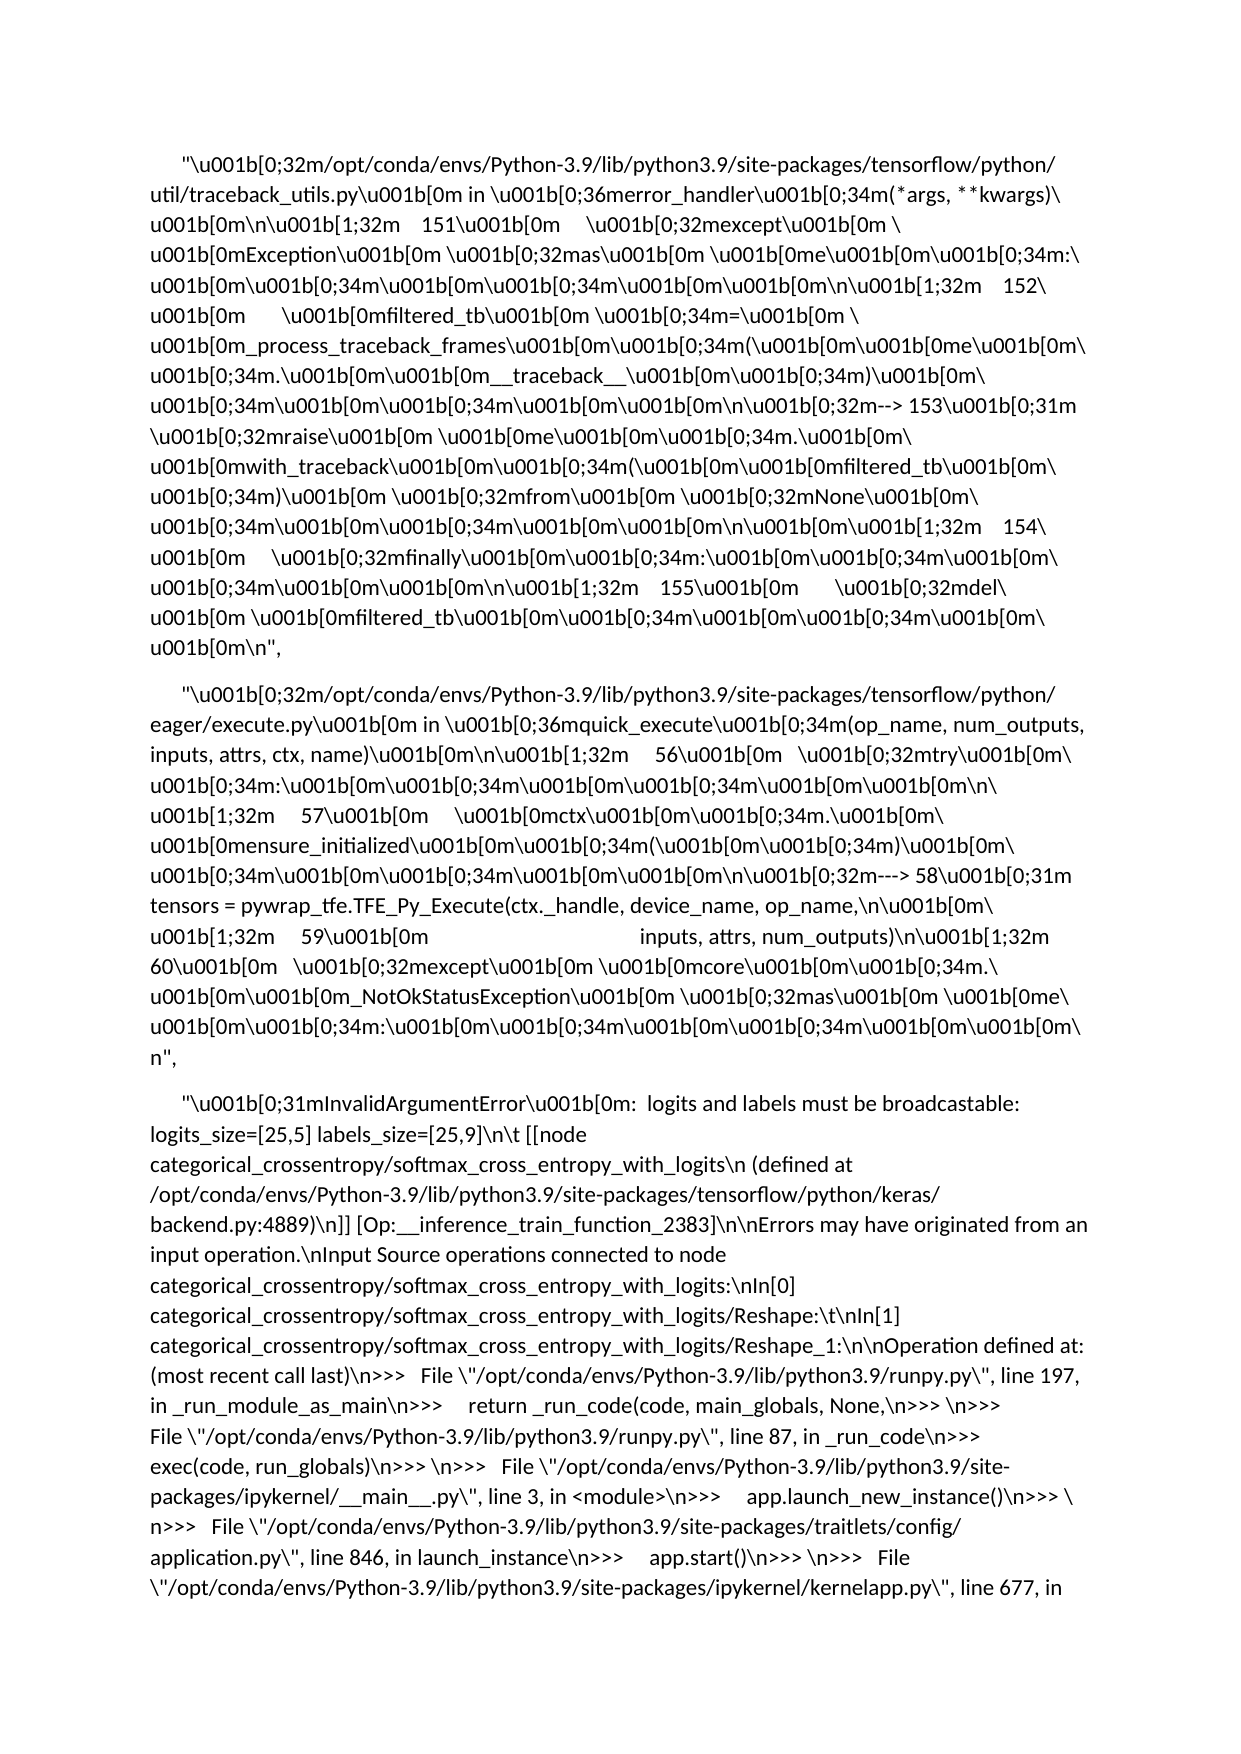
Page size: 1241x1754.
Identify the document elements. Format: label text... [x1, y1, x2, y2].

text "\u001b[0;32m/opt/conda/envs/Python-3.9/lib/python3.9/site-packages/tensorflow/python/util/traceback_utils.py\u001b[0m in \u001b[0;36merror_handler\u001b[0;34m(*args, **kwargs)\u001b[0m\n\u001b[1;32m 151\u001b[0m \u001b[0;32mexcept\u001b[0m \u001b[0mException\u001b[0m \u001b[0;32mas\u001b[0m \u001b[0me\u001b[0m\u001b[0;34m:\u001b[0m\u001b[0;34m\u001b[0m\u001b[0;34m\u001b[0m\u001b[0m\n\u001b[1;32m 152\u001b[0m \u001b[0mfiltered_tb\u001b[0m \u001b[0;34m=\u001b[0m \u001b[0m_process_traceback_frames\u001b[0m\u001b[0;34m(\u001b[0m\u001b[0me\u001b[0m\u001b[0;34m.\u001b[0m\u001b[0m__traceback__\u001b[0m\u001b[0;34m)\u001b[0m\u001b[0;34m\u001b[0m\u001b[0;34m\u001b[0m\u001b[0m\n\u001b[0;32m--> 153\u001b[0;31m \u001b[0;32mraise\u001b[0m \u001b[0me\u001b[0m\u001b[0;34m.\u001b[0m\u001b[0mwith_traceback\u001b[0m\u001b[0;34m(\u001b[0m\u001b[0mfiltered_tb\u001b[0m\u001b[0;34m)\u001b[0m \u001b[0;32mfrom\u001b[0m \u001b[0;32mNone\u001b[0m\u001b[0;34m\u001b[0m\u001b[0;34m\u001b[0m\u001b[0m\n\u001b[0m\u001b[1;32m 154\u001b[0m \u001b[0;32mfinally\u001b[0m\u001b[0;34m:\u001b[0m\u001b[0;34m\u001b[0m\u001b[0;34m\u001b[0m\u001b[0m\n\u001b[1;32m 155\u001b[0m \u001b[0;32mdel\u001b[0m \u001b[0mfiltered_tb\u001b[0m\u001b[0;34m\u001b[0m\u001b[0;34m\u001b[0m\u001b[0m\n", [150, 150, 1090, 661]
text "\u001b[0;32m/opt/conda/envs/Python-3.9/lib/python3.9/site-packages/tensorflow/python/eager/execute.py\u001b[0m in \u001b[0;36mquick_execute\u001b[0;34m(op_name, num_outputs, inputs, attrs, ctx, name)\u001b[0m\n\u001b[1;32m 56\u001b[0m \u001b[0;32mtry\u001b[0m\u001b[0;34m:\u001b[0m\u001b[0;34m\u001b[0m\u001b[0;34m\u001b[0m\u001b[0m\n\u001b[1;32m 57\u001b[0m \u001b[0mctx\u001b[0m\u001b[0;34m.\u001b[0m\u001b[0mensure_initialized\u001b[0m\u001b[0;34m(\u001b[0m\u001b[0;34m)\u001b[0m\u001b[0;34m\u001b[0m\u001b[0;34m\u001b[0m\u001b[0m\n\u001b[0;32m---> 58\u001b[0;31m tensors = pywrap_tfe.TFE_Py_Execute(ctx._handle, device_name, op_name,\n\u001b[0m\u001b[1;32m 59\u001b[0m inputs, attrs, num_outputs)\n\u001b[1;32m 60\u001b[0m \u001b[0;32mexcept\u001b[0m \u001b[0mcore\u001b[0m\u001b[0;34m.\u001b[0m\u001b[0m_NotOkStatusException\u001b[0m \u001b[0;32mas\u001b[0m \u001b[0me\u001b[0m\u001b[0;34m:\u001b[0m\u001b[0;34m\u001b[0m\u001b[0;34m\u001b[0m\u001b[0m\n", [150, 680, 1090, 1071]
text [150, 1089, 1090, 1601]
